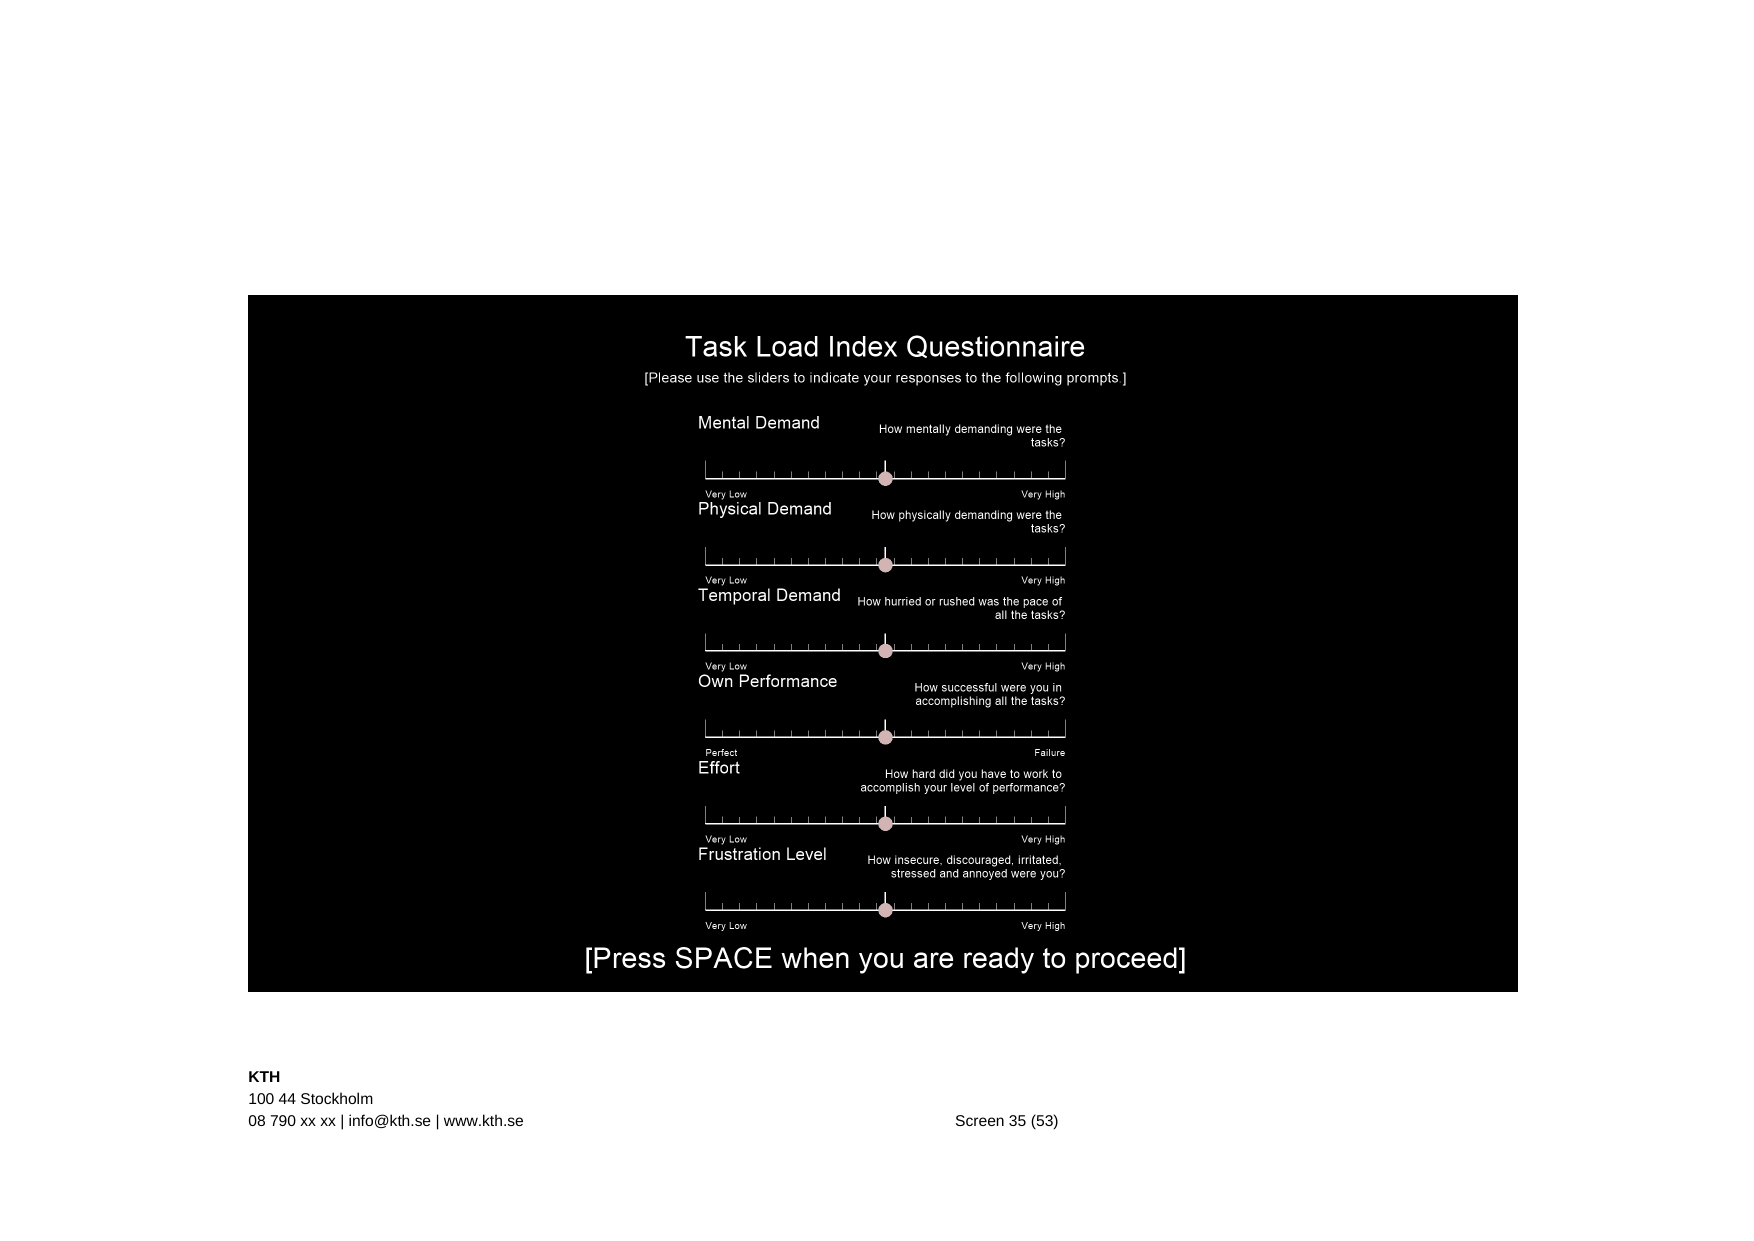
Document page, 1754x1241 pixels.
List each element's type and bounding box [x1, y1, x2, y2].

picture [248, 295, 1518, 992]
